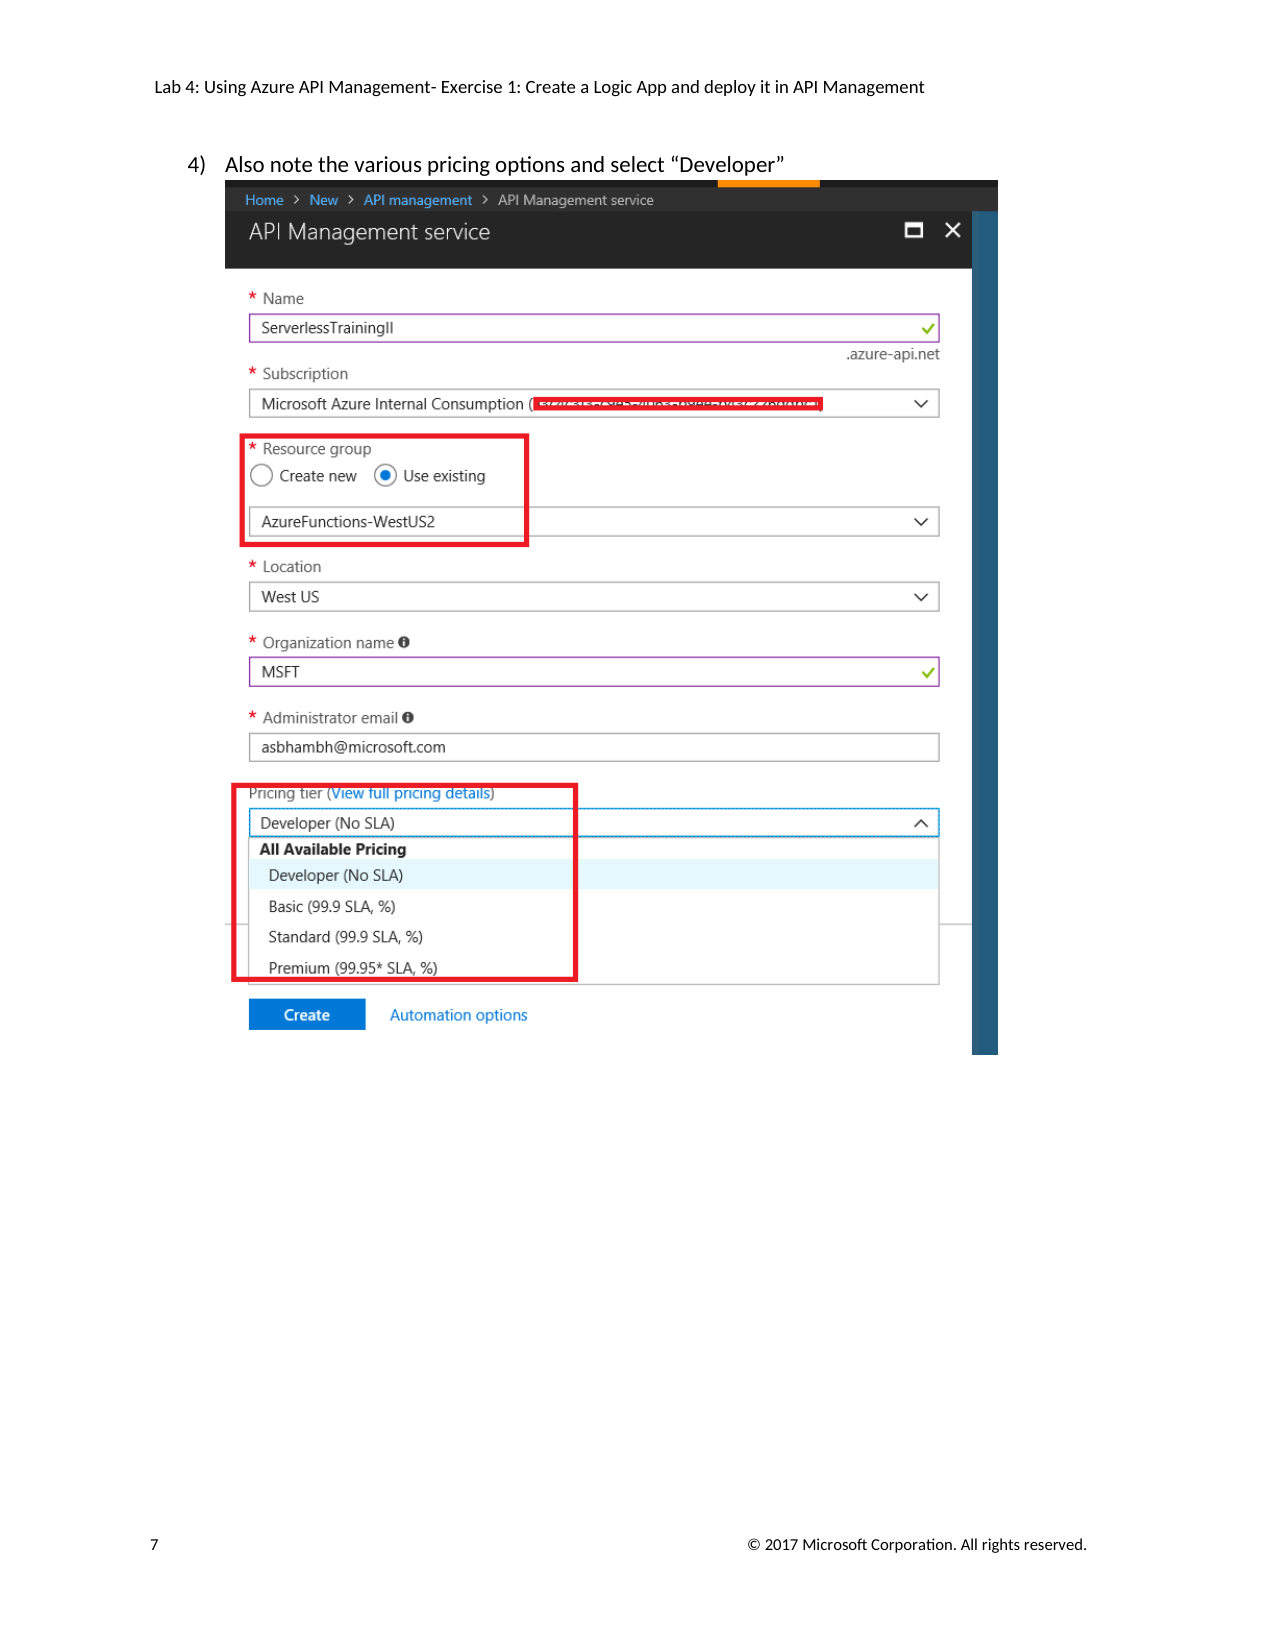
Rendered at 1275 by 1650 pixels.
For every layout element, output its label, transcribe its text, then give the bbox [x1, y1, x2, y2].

picture [225, 180, 1097, 1055]
list Also note the various pricing options and select “Developer” [187, 150, 1125, 178]
